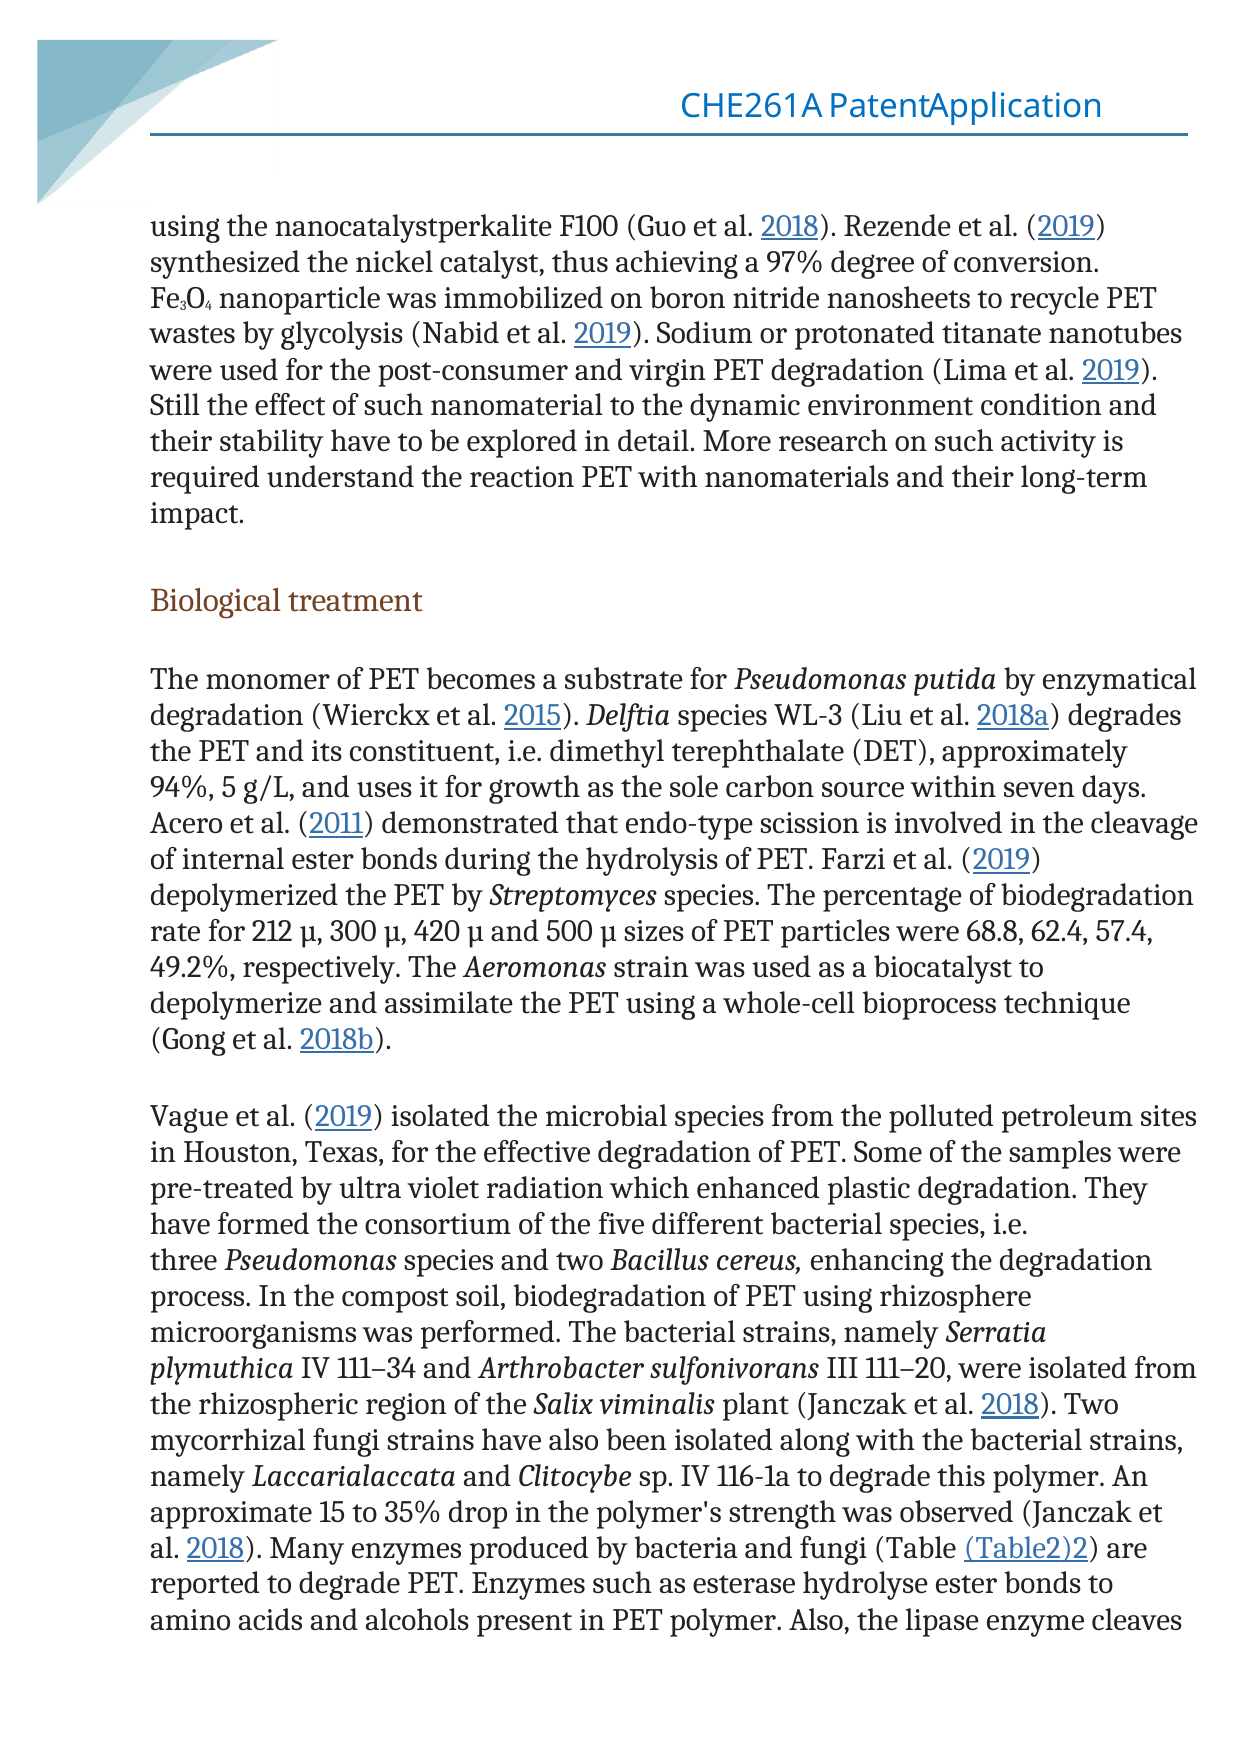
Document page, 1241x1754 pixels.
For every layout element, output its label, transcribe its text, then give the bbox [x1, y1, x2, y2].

subtitle Biological treatment [150, 573, 1199, 620]
text The monomer of PET becomes a substrate for Pseudomonas putida by enzymatical degradation (Wierckx et al. 2015). Delftia species WL-3 (Liu et al. 2018a) degrades the PET and its constituent, i.e. dimethyl terephthalate (DET), approximately 94%, 5 g/L, and uses it for growth as the sole carbon source within seven days. Acero et al. (2011) demonstrated that endo-type scission is involved in the cleavage of internal ester bonds during the hydrolysis of PET. Farzi et al. (2019) depolymerized the PET by Streptomyces species. The percentage of biodegradation rate for 212 µ, 300 µ, 420 µ and 500 µ sizes of PET particles were 68.8, 62.4, 57.4, 49.2%, respectively. The Aeromonas strain was used as a biocatalyst to depolymerize and assimilate the PET using a whole-cell bioprocess technique (Gong et al. 2018b). [150, 662, 1199, 1057]
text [150, 1099, 1199, 1638]
picture [37, 39, 279, 206]
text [150, 176, 1199, 531]
